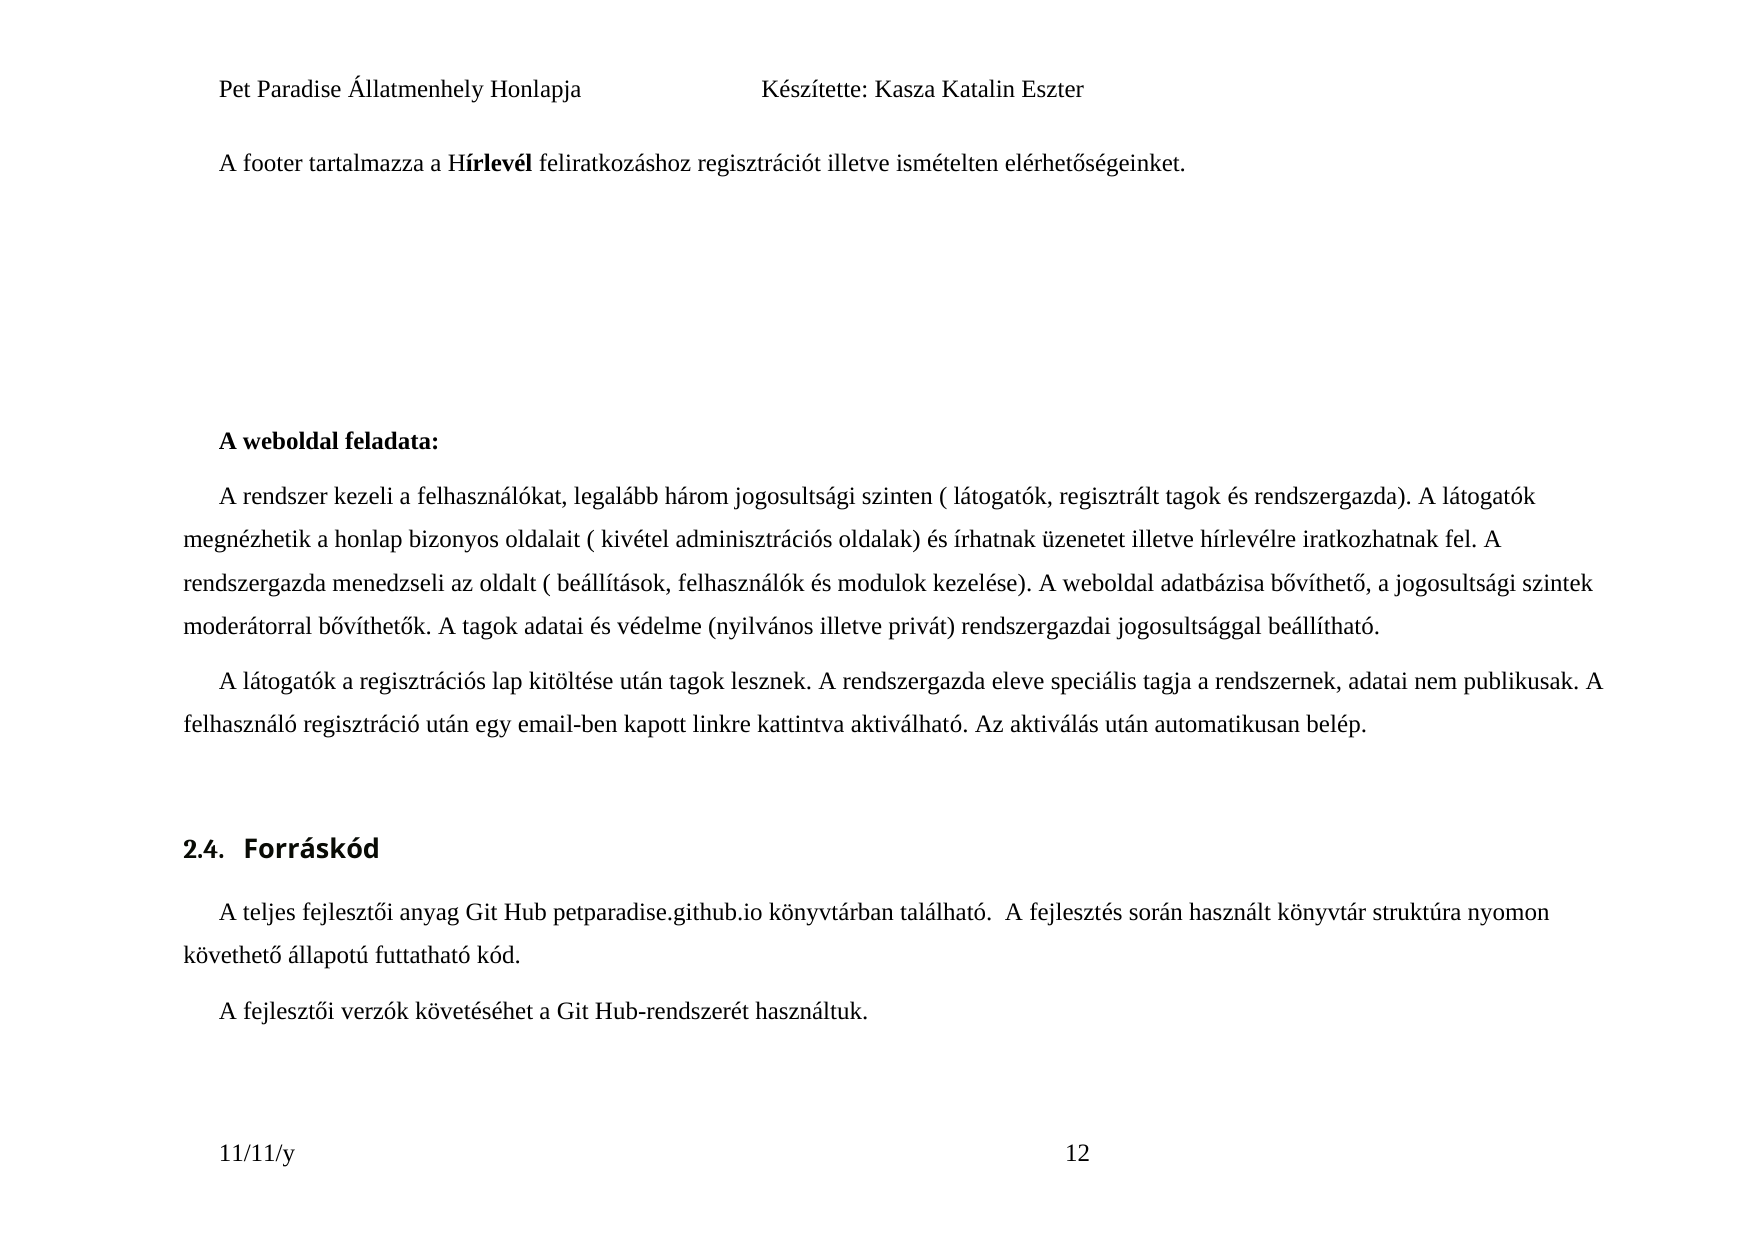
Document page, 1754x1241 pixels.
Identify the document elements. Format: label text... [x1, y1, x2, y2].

subtitle Forráskód [183, 829, 1606, 866]
text A fejlesztői verzók követéséhet a Git Hub-rendszerét használtuk. [183, 996, 1606, 1024]
text A rendszer kezeli a felhasználókat, legalább három jogosultsági szinten ( látogatók, regisztrált tagok és rendszergazda). A látogatók megnézhetik a honlap bizonyos oldalait ( kivétel adminisztrációs oldalak) és írhatnak üzenetet illetve hírlevélre iratkozhatnak fel. A rendszergazda menedzseli az oldalt ( beállítások, felhasználók és modulok kezelése). A weboldal adatbázisa bővíthető, a jogosultsági szintek moderátorral bővíthetők. A tagok adatai és védelme (nyilvános illetve privát) rendszergazdai jogosultsággal beállítható. [183, 481, 1606, 639]
text A footer tartalmazza a Hírlevél feliratkozáshoz regisztrációt illetve ismételten elérhetőségeinket. [183, 148, 1606, 176]
text A látogatók a regisztrációs lap kitöltése után tagok lesznek. A rendszergazda eleve speciális tagja a rendszernek, adatai nem publikusak. A felhasználó regisztráció után egy email-ben kapott linkre kattintva aktiválható. Az aktiválás után automatikusan belép. [183, 666, 1606, 738]
text A weboldal feladata: [183, 426, 1606, 454]
text A teljes fejlesztői anyag Git Hub petparadise.github.io könyvtárban található. A fejlesztés során használt könyvtár struktúra nyomon követhető állapotú futtatható kód. [183, 897, 1606, 969]
